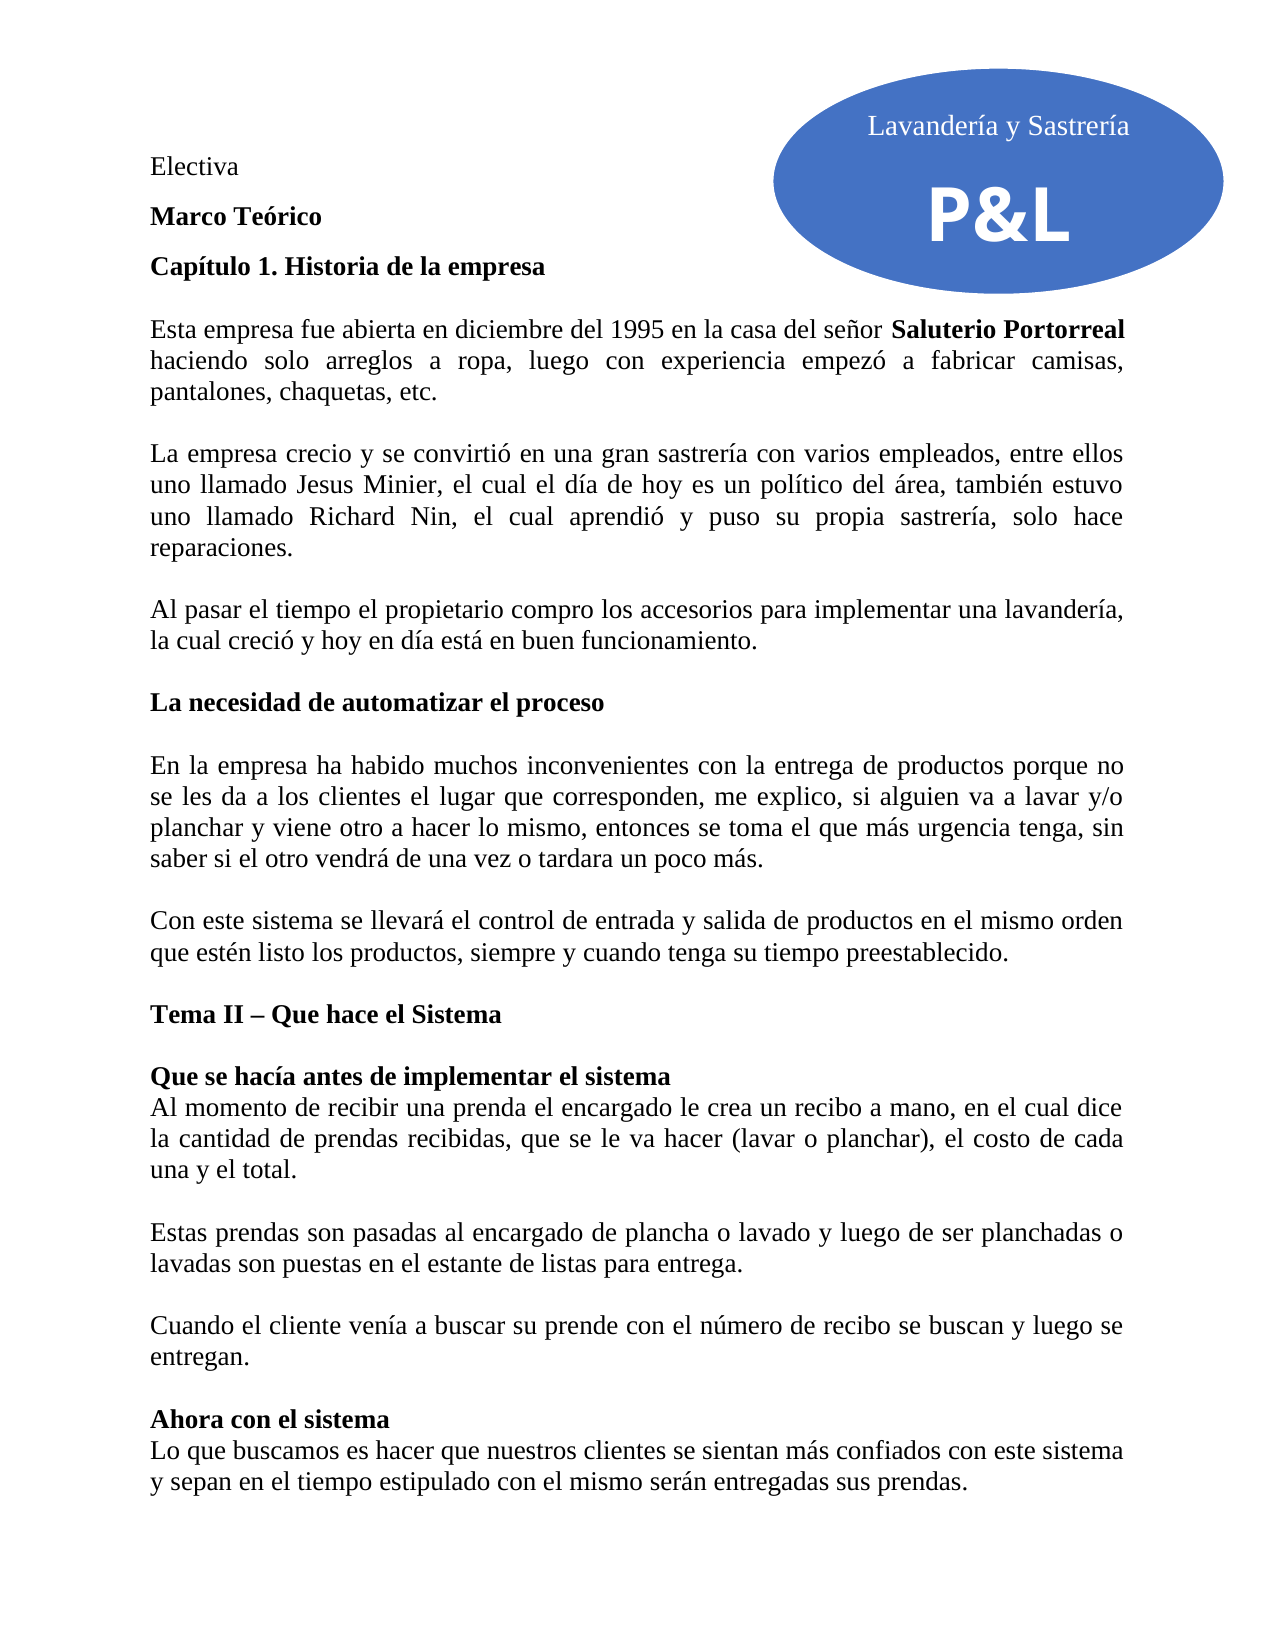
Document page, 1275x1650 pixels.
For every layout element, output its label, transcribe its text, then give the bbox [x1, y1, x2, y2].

text Tema II – Que hace el Sistema [150, 998, 1125, 1029]
text Capítulo 1. Historia de la empresa [150, 250, 882, 282]
text Al pasar el tiempo el propietario compro los accesorios para implementar una lavandería, la cual creció y hoy en día está en buen funcionamiento. [150, 593, 1125, 655]
text Estas prendas son pasadas al encargado de plancha o lavado y luego de ser planchadas o lavadas son puestas en el estante de listas para entrega. [150, 1216, 1125, 1278]
text Cuando el cliente venía a buscar su prende con el número de recibo se buscan y luego se entregan. [150, 1309, 1125, 1372]
text Que se hacía antes de implementar el sistema [150, 1060, 1125, 1091]
text Lo que buscamos es hacer que nuestros clientes se sientan más confiados con este sistema y sepan en el tiempo estipulado con el mismo serán entregadas sus prendas. [150, 1434, 1125, 1496]
text En la empresa ha habido muchos inconvenientes con la entrega de productos porque no se les da a los clientes el lugar que corresponden, me explico, si alguien va a lavar y/o planchar y viene otro a hacer lo mismo, entonces se toma el que más urgencia tenga, sin saber si el otro vendrá de una vez o tardara un poco más. [150, 749, 1125, 873]
text Marco Teórico [150, 200, 791, 231]
text Con este sistema se llevará el control de entrada y salida de productos en el mismo orden que estén listo los productos, siempre y cuando tenga su tiempo preestablecido. [150, 904, 1125, 967]
text La empresa crecio y se convirtió en una gran sastrería con varios empleados, entre ellos uno llamado Jesus Minier, el cual el día de hoy es un político del área, también estuvo uno llamado Richard Nin, el cual aprendió y puso su propia sastrería, solo hace reparaciones. [150, 437, 1125, 562]
text Electiva [150, 150, 778, 181]
text La necesidad de automatizar el proceso [150, 686, 1125, 718]
text Al momento de recibir una prenda el encargado le crea un recibo a mano, en el cual dice la cantidad de prendas recibidas, que se le va hacer (lavar o planchar), el costo de cada una y el total. [150, 1091, 1125, 1185]
text Ahora con el sistema [150, 1403, 1125, 1434]
text Esta empresa fue abierta en diciembre del 1995 en la casa del señor Saluterio Portorreal haciendo solo arreglos a ropa, luego con experiencia empezó a fabricar camisas, pantalones, chaquetas, etc. [150, 313, 1125, 406]
